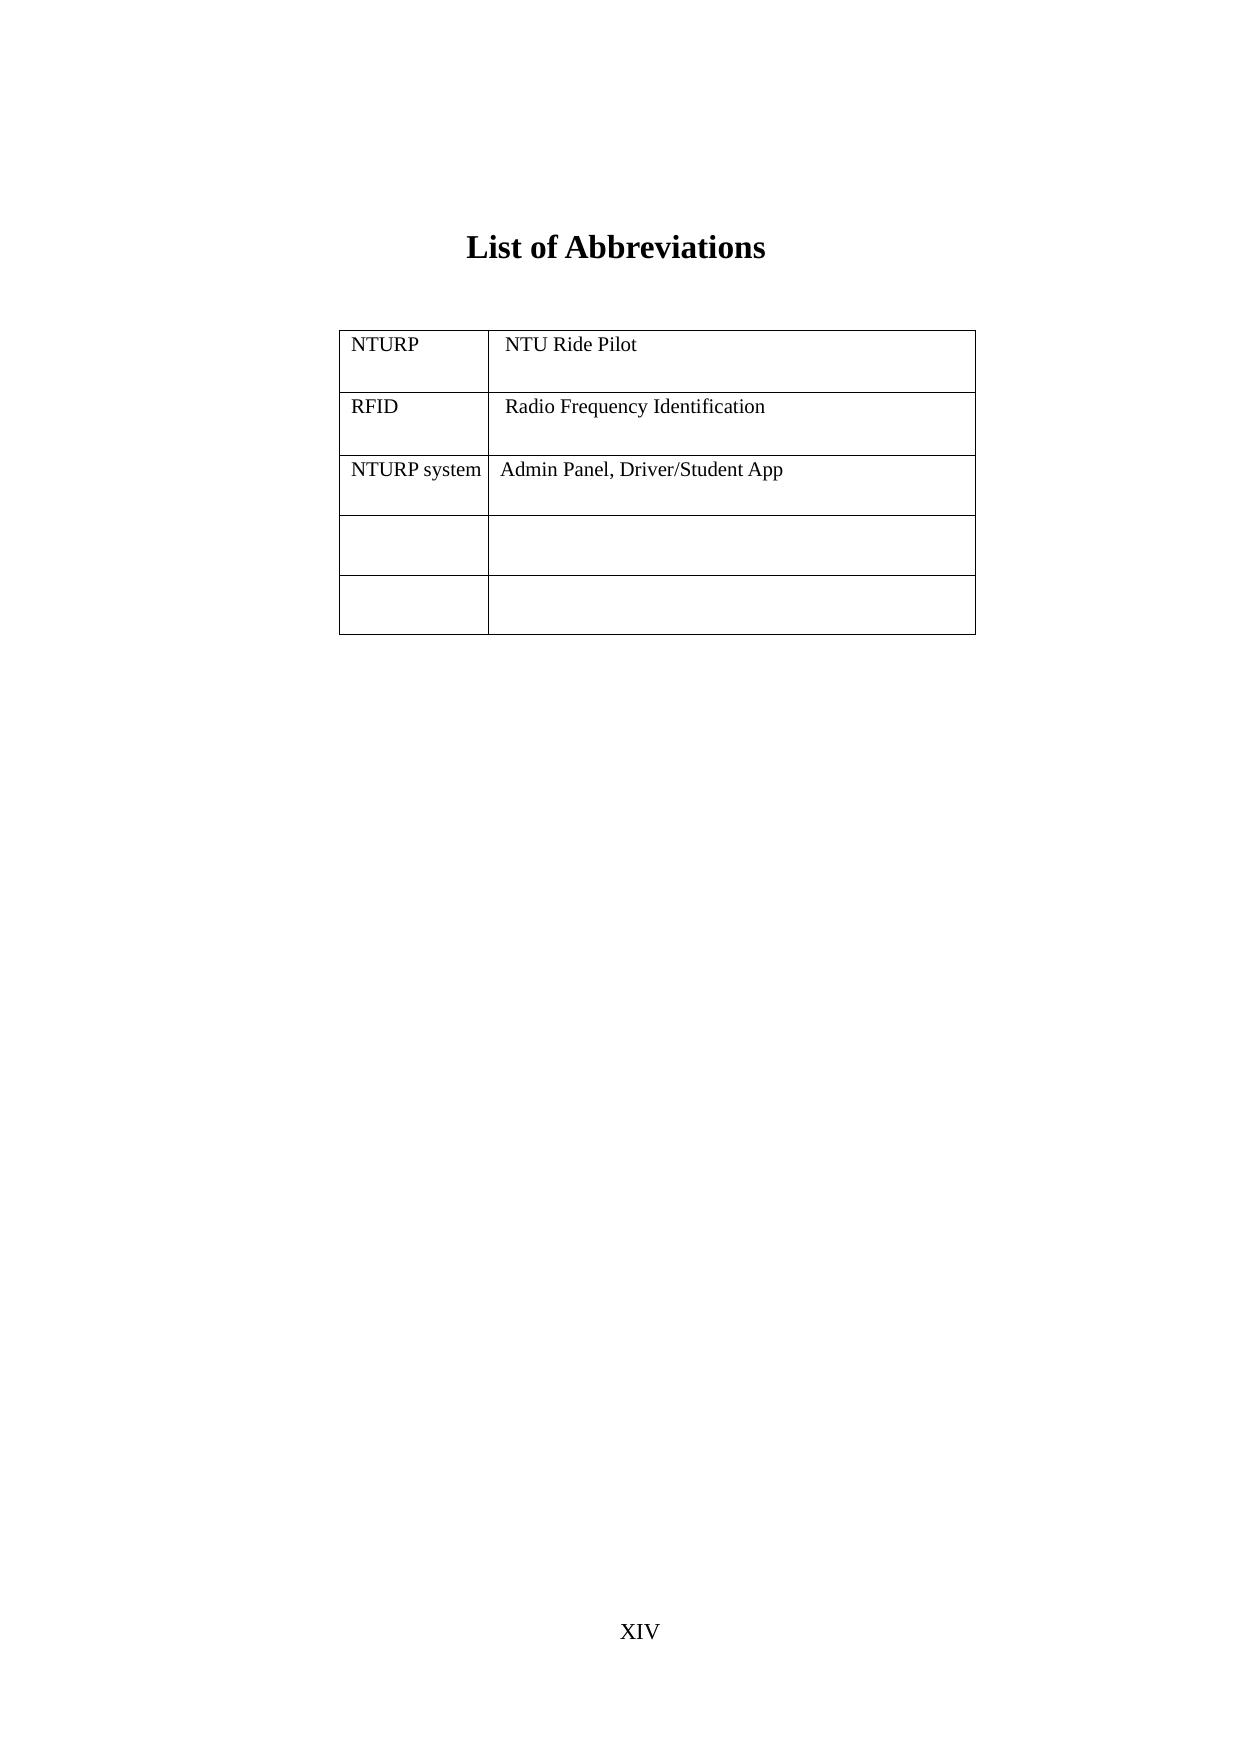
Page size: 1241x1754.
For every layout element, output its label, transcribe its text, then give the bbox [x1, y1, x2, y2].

table_header NTU Ride Pilot [489, 331, 975, 392]
table_cell [340, 516, 488, 574]
table_cell RFID [340, 393, 488, 455]
table_cell [489, 576, 975, 634]
table_cell [489, 516, 975, 574]
table_cell [340, 576, 488, 634]
table_header NTURP [340, 331, 488, 392]
table_cell NTURP system [340, 456, 488, 514]
subtitle List of Abbreviations [375, 228, 782, 266]
table_cell Radio Frequency Identification [489, 393, 975, 455]
table_cell Admin Panel, Driver/Student App [489, 456, 975, 514]
